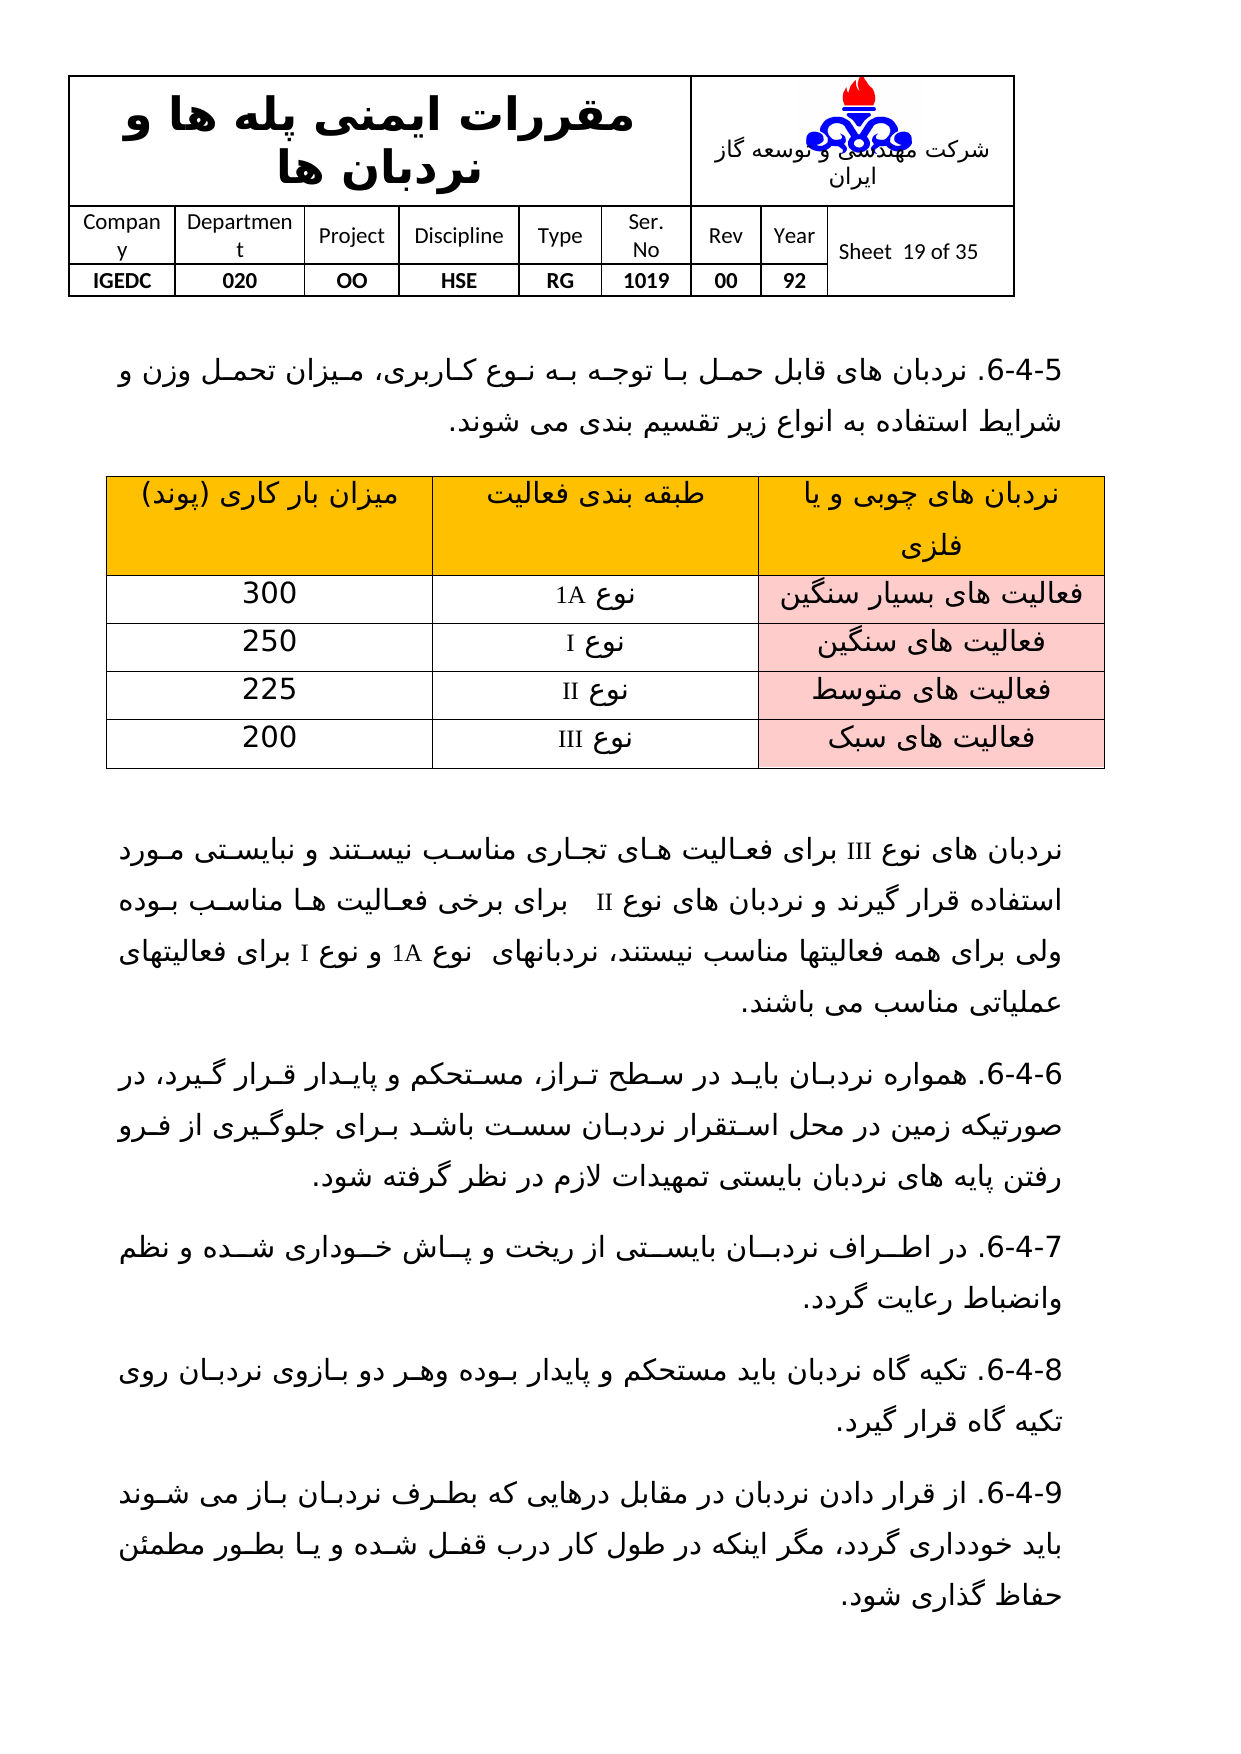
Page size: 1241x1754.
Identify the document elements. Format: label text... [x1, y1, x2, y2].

table_cell فعالیت های متوسط [759, 672, 1104, 719]
table_header میزان بار کاری (پوند) [107, 477, 432, 575]
text 6-4-8. تکیه گاه نردبان باید مستحکم و پایدار بوده وهر دو بازوی نردبان روی تکیه گاه قرار گیرد. [118, 1353, 1063, 1438]
table_cell فعالیت های سنگین [759, 624, 1104, 671]
table_cell نوع I [433, 624, 758, 671]
text 6-4-7. در اطراف نردبان بایستی از ریخت و پاش خوداری شده و نظم وانضباط رعایت گردد. [118, 1231, 1063, 1316]
table_cell 250 [107, 624, 432, 671]
table_cell نوع III [433, 720, 758, 767]
text 6-4-5. نردبان های قابل حمل با توجه به نوع کاربری، میزان تحمل وزن و شرایط استفاده به انواع زیر تقسیم بندی می شوند. [118, 353, 1063, 438]
text 6-4-6. همواره نردبان باید در سطح تراز، مستحکم و پایدار قرار گیرد، در صورتیکه زمین در محل استقرار نردبان سست باشد برای جلوگیری از فرو رفتن پایه های نردبان بایستی تمهیدات لازم در نظر گرفته شود. [118, 1057, 1063, 1193]
picture [795, 77, 926, 154]
table_cell 200 [107, 720, 432, 767]
text 6-4-9. از قرار دادن نردبان در مقابل درهایی که بطرف نردبان باز می شوند باید خودداری گردد، مگر اینکه در طول کار درب قفل شده و یا بطور مطمئن حفاظ گذاری شود. [118, 1476, 1063, 1612]
table_cell فعالیت های سبک [759, 720, 1104, 767]
table_cell فعالیت های بسیار سنگین [759, 576, 1104, 623]
table_cell نوع II [433, 672, 758, 719]
table_header طبقه بندی فعالیت [433, 477, 758, 575]
table_cell نوع 1A [433, 576, 758, 623]
table_cell 225 [107, 672, 432, 719]
text نردبان های نوع III برای فعالیت های تجاری مناسب نیستند و نبایستی مورد استفاده قرار گیرند و نردبان های نوع II برای برخی فعالیت ها مناسب بوده ولی برای همه فعالیتها مناسب نیستند، نردبانهای نوع 1A و نوع I برای فعالیتهای عملیاتی مناسب می باشند. [118, 832, 1063, 1019]
table_header نردبان های چوبی و یا فلزی [759, 477, 1104, 575]
table_cell 300 [107, 576, 432, 623]
